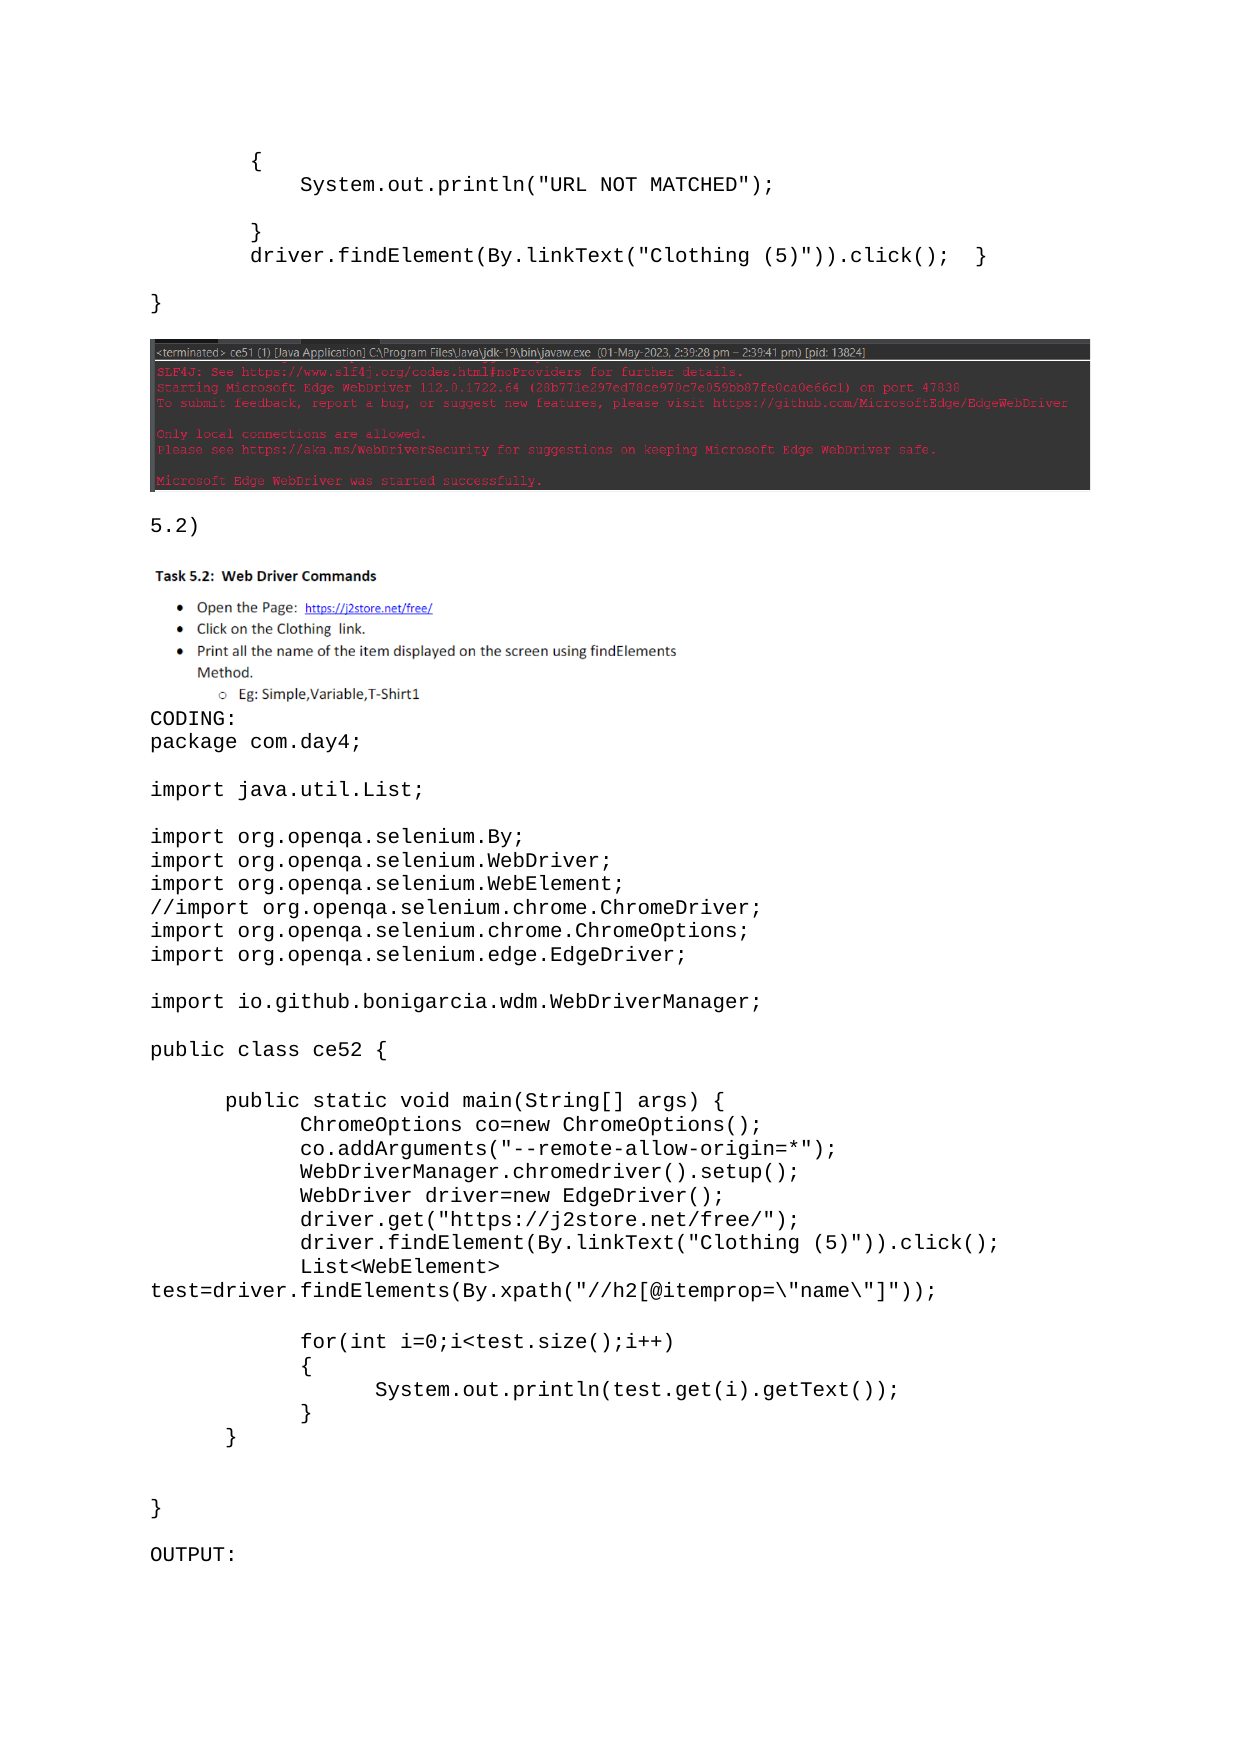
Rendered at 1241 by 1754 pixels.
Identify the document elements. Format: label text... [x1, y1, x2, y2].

text //import org.openqa.selenium.chrome.ChromeDriver; [150, 897, 1090, 921]
text { [150, 150, 1090, 174]
text public static void main(String[] args) { [150, 1090, 1090, 1114]
picture [150, 339, 1091, 492]
text WebDriverManager.chromedriver().setup(); [150, 1161, 1090, 1185]
text System.out.println(test.get(i).getText()); [150, 1378, 1090, 1402]
text import org.openqa.selenium.WebDriver; [150, 849, 1090, 873]
text driver.get("https://j2store.net/free/"); [150, 1209, 1090, 1232]
text } [150, 221, 1090, 244]
text import org.openqa.selenium.edge.EdgeDriver; [150, 944, 1090, 968]
text } [150, 1497, 1090, 1520]
text import io.github.bonigarcia.wdm.WebDriverManager; [150, 991, 1090, 1015]
text for(int i=0;i<test.size();i++) [150, 1331, 1090, 1355]
text System.out.println("URL NOT MATCHED"); [150, 174, 1090, 197]
text } [150, 1426, 1090, 1449]
text } [150, 292, 1090, 316]
text } [150, 1402, 1090, 1426]
text WebDriver driver=new EdgeDriver(); [150, 1185, 1090, 1209]
text public class ce52 { [150, 1039, 1090, 1062]
text import java.util.List; [150, 779, 1090, 802]
text import org.openqa.selenium.WebElement; [150, 873, 1090, 897]
text ChromeOptions co=new ChromeOptions(); [150, 1114, 1090, 1138]
text List<WebElement> test=driver.findElements(By.xpath("//h2[@itemprop=\"name\"]")); [150, 1256, 1090, 1303]
text co.addArguments("--remote-allow-origin=*"); [150, 1138, 1090, 1161]
text import org.openqa.selenium.By; [150, 826, 1090, 849]
text { [150, 1355, 1090, 1378]
text package com.day4; [150, 731, 1090, 755]
text 5.2) [150, 515, 1090, 538]
text OUTPUT: [150, 1544, 1090, 1568]
text CODING: [150, 708, 1090, 731]
text import org.openqa.selenium.chrome.ChromeOptions; [150, 921, 1090, 944]
picture [150, 562, 679, 708]
text driver.findElement(By.linkText("Clothing (5)")).click(); } [150, 244, 1090, 268]
text driver.findElement(By.linkText("Clothing (5)")).click(); [150, 1232, 1090, 1256]
